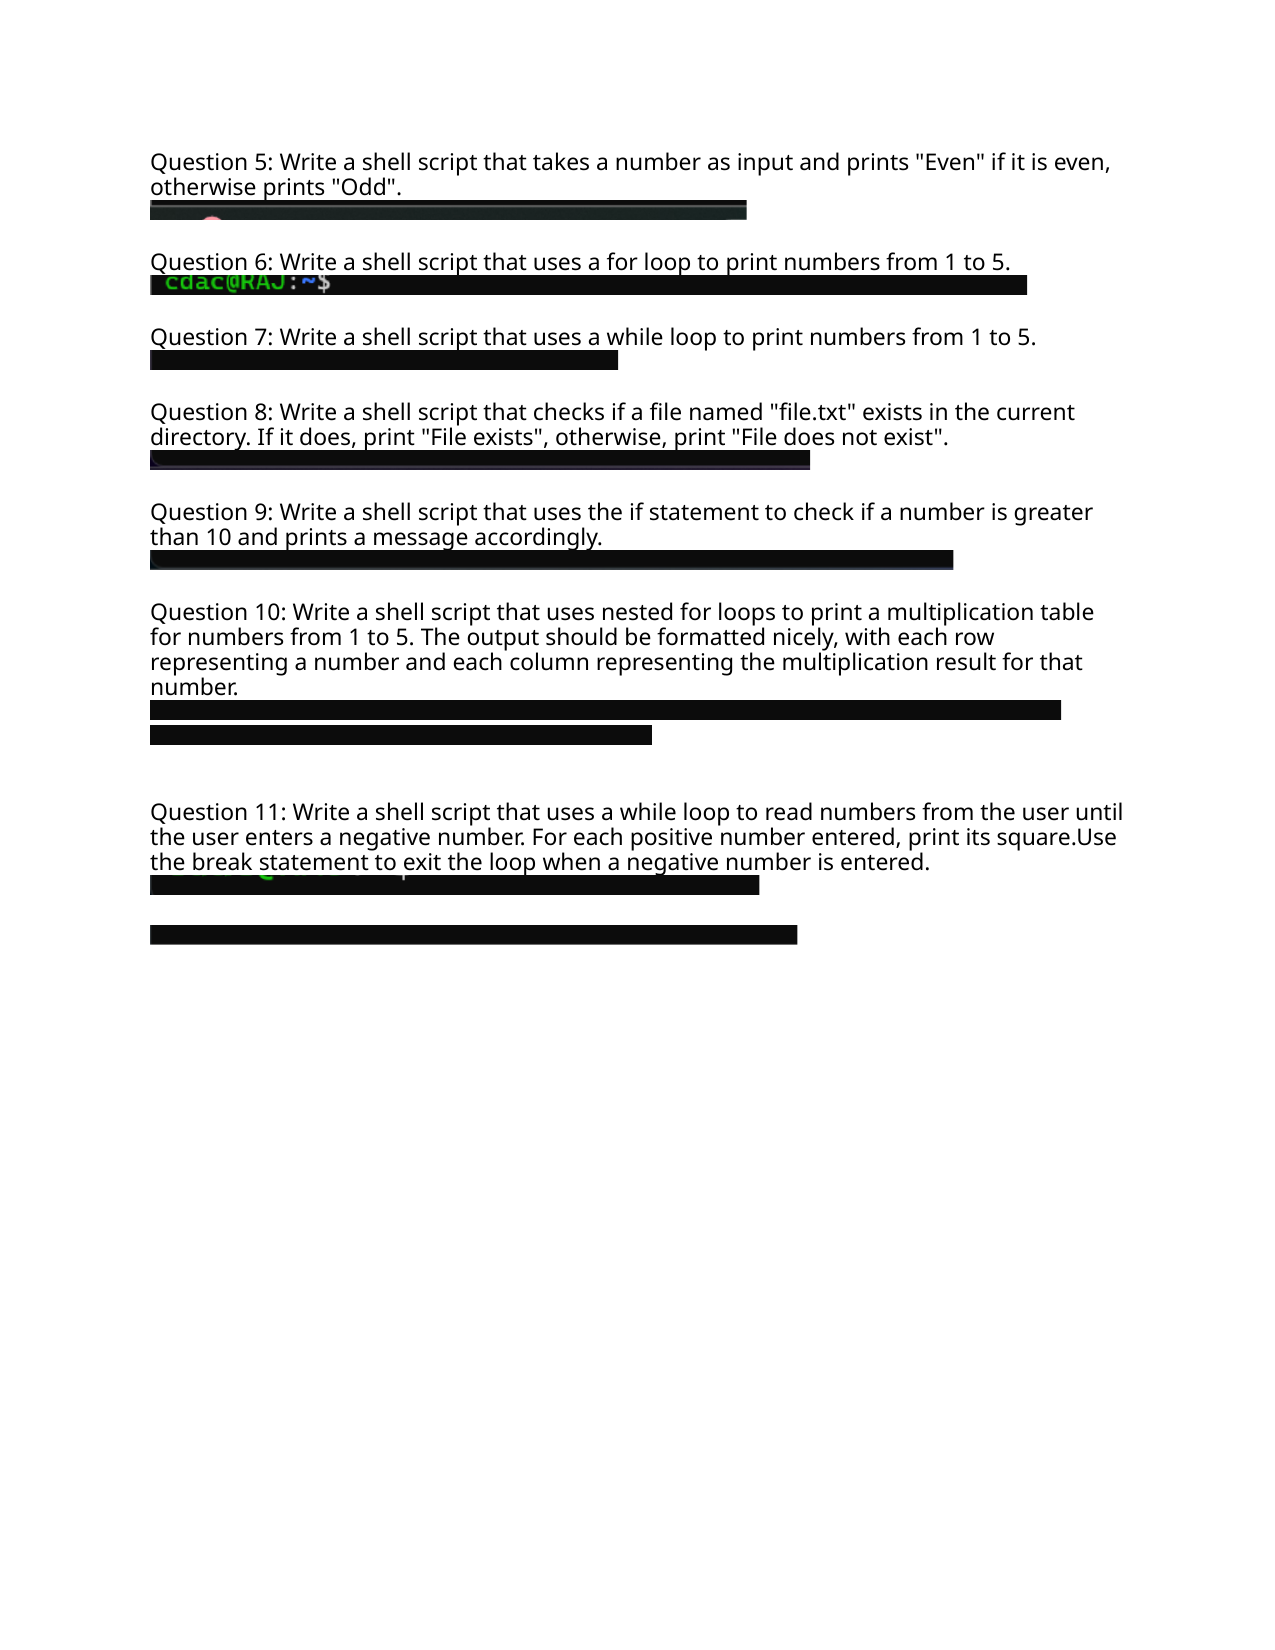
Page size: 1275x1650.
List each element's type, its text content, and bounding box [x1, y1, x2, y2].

text Question 6: Write a shell script that uses a for loop to print numbers from 1 to 5. [150, 250, 1125, 275]
text Question 7: Write a shell script that uses a while loop to print numbers from 1 to 5. [150, 325, 1125, 350]
text Question 10: Write a shell script that uses nested for loops to print a multiplication table for numbers from 1 to 5. The output should be formatted nicely, with each row representing a number and each column representing the multiplication result for that number. [150, 600, 1125, 700]
text Question 8: Write a shell script that checks if a file named "file.txt" exists in the current directory. If it does, print "File exists", otherwise, print "File does not exist". [150, 400, 1125, 450]
text Question 5: Write a shell script that takes a number as input and prints "Even" if it is even, otherwise prints "Odd". [150, 150, 1125, 200]
text Question 11: Write a shell script that uses a while loop to read numbers from the user until the user enters a negative number. For each positive number entered, print its square.Use the break statement to exit the loop when a negative number is entered. [150, 800, 1125, 875]
text Question 9: Write a shell script that uses the if statement to check if a number is greater than 10 and prints a message accordingly. [150, 500, 1125, 550]
